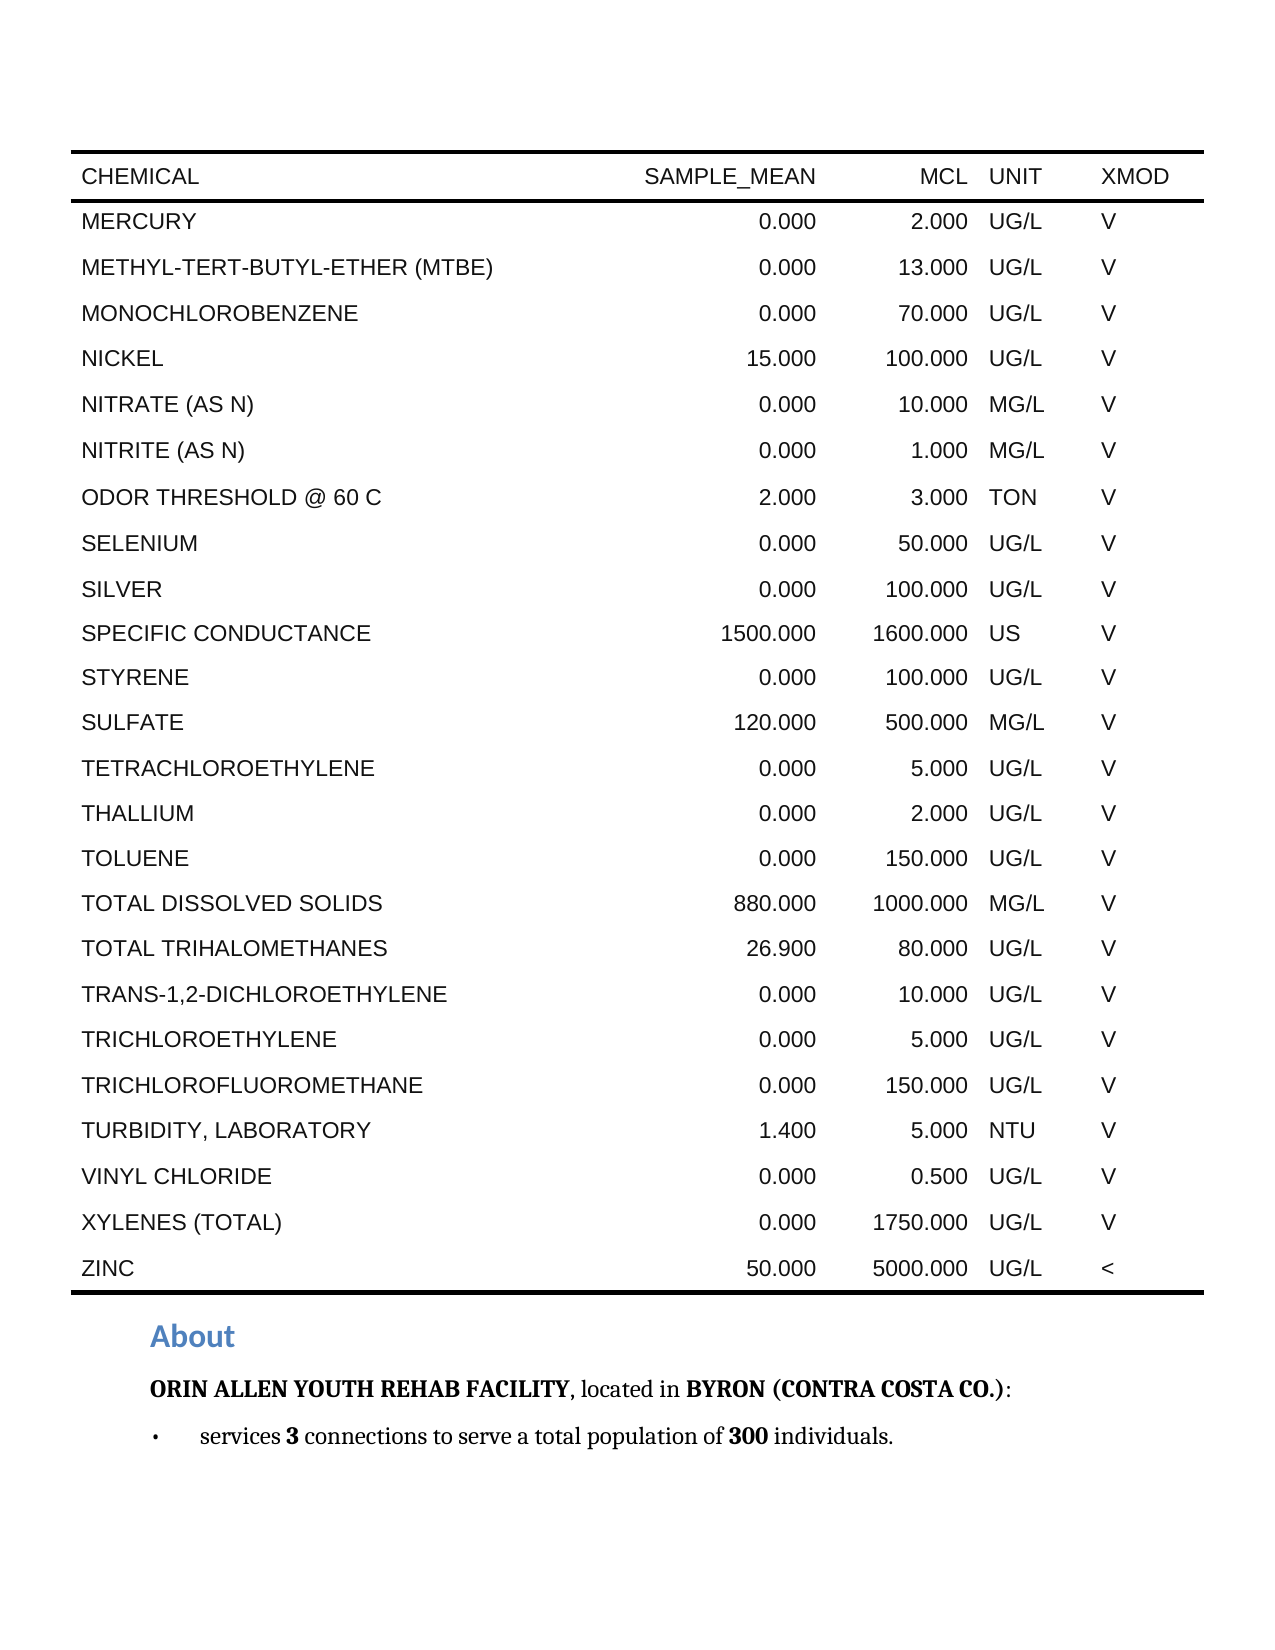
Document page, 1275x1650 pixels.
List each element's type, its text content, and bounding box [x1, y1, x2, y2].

table_cell V [1090, 1108, 1204, 1153]
table_cell STYRENE [71, 655, 614, 700]
table_cell XYLENES (TOTAL) [71, 1199, 614, 1245]
table_cell UG/L [978, 836, 1090, 881]
table_cell 2.000 [614, 474, 826, 521]
table_cell 2.000 [826, 203, 978, 244]
table_cell 15.000 [614, 336, 826, 381]
table_cell 70.000 [826, 290, 978, 336]
table_cell V [1090, 745, 1204, 790]
table_cell 1.000 [826, 427, 978, 474]
table_cell V [1090, 566, 1204, 611]
table_cell ZINC [71, 1245, 614, 1290]
table_cell 100.000 [826, 566, 978, 611]
table_cell 1.400 [614, 1108, 826, 1153]
table_cell 500.000 [826, 700, 978, 745]
table_cell TOTAL TRIHALOMETHANES [71, 926, 614, 971]
table_cell METHYL-TERT-BUTYL-ETHER (MTBE) [71, 244, 614, 290]
table_cell TRICHLOROFLUOROMETHANE [71, 1062, 614, 1107]
table_cell UG/L [978, 1017, 1090, 1062]
table_cell NTU [978, 1108, 1090, 1153]
table_cell 5.000 [826, 1017, 978, 1062]
table_cell 100.000 [826, 336, 978, 381]
table_cell UG/L [978, 1245, 1090, 1290]
table_cell 0.000 [614, 1017, 826, 1062]
table_cell UG/L [978, 1199, 1090, 1245]
table_cell V [1090, 700, 1204, 745]
table_cell MG/L [978, 427, 1090, 474]
table_cell 10.000 [826, 971, 978, 1017]
table_cell UG/L [978, 655, 1090, 700]
table_cell 0.000 [614, 1199, 826, 1245]
text ORIN ALLEN YOUTH REHAB FACILITY, located in BYRON (CONTRA COSTA CO.): [150, 1375, 1125, 1403]
table_cell TRICHLOROETHYLENE [71, 1017, 614, 1062]
table_header XMOD [1090, 154, 1204, 198]
table_cell 0.000 [614, 655, 826, 700]
table_cell 5.000 [826, 1108, 978, 1153]
table_cell 5.000 [826, 745, 978, 790]
table_cell 3.000 [826, 474, 978, 521]
table_cell MG/L [978, 381, 1090, 427]
table_cell V [1090, 1062, 1204, 1107]
table_cell 0.000 [614, 290, 826, 336]
table_cell MERCURY [71, 203, 614, 244]
table_cell UG/L [978, 926, 1090, 971]
subtitle About [150, 1315, 1125, 1356]
table_cell V [1090, 971, 1204, 1017]
table_cell V [1090, 1199, 1204, 1245]
table_cell 0.000 [614, 244, 826, 290]
table_cell UG/L [978, 790, 1090, 836]
table_cell V [1090, 381, 1204, 427]
table_cell V [1090, 244, 1204, 290]
table_cell SELENIUM [71, 521, 614, 566]
table_header CHEMICAL [71, 154, 614, 198]
table_cell 1500.000 [614, 611, 826, 655]
table_cell 0.000 [614, 1062, 826, 1107]
table_cell 0.500 [826, 1153, 978, 1198]
table_header UNIT [978, 154, 1090, 198]
table_cell UG/L [978, 203, 1090, 244]
table_cell NITRATE (AS N) [71, 381, 614, 427]
table_cell UG/L [978, 1153, 1090, 1198]
table_cell 80.000 [826, 926, 978, 971]
table_cell 50.000 [614, 1245, 826, 1290]
table_cell UG/L [978, 745, 1090, 790]
table_cell V [1090, 1017, 1204, 1062]
table_cell 0.000 [614, 971, 826, 1017]
table_cell TRANS-1,2-DICHLOROETHYLENE [71, 971, 614, 1017]
table_cell VINYL CHLORIDE [71, 1153, 614, 1198]
table_cell V [1090, 427, 1204, 474]
table_cell US [978, 611, 1090, 655]
table_cell 26.900 [614, 926, 826, 971]
table_cell NITRITE (AS N) [71, 427, 614, 474]
table_cell UG/L [978, 521, 1090, 566]
table_cell UG/L [978, 336, 1090, 381]
list services 3 connections to serve a total population of 300 individuals. [150, 1422, 1125, 1480]
table_cell 0.000 [614, 203, 826, 244]
table_cell 2.000 [826, 790, 978, 836]
table_cell 13.000 [826, 244, 978, 290]
table_cell V [1090, 611, 1204, 655]
table_cell 0.000 [614, 521, 826, 566]
table_cell THALLIUM [71, 790, 614, 836]
table_cell V [1090, 836, 1204, 881]
table_header SAMPLE_MEAN [614, 154, 826, 198]
table_cell SULFATE [71, 700, 614, 745]
table_cell UG/L [978, 1062, 1090, 1107]
table_cell V [1090, 790, 1204, 836]
table_cell TOLUENE [71, 836, 614, 881]
table_cell V [1090, 290, 1204, 336]
table_cell 0.000 [614, 381, 826, 427]
table_cell MONOCHLOROBENZENE [71, 290, 614, 336]
table_cell 10.000 [826, 381, 978, 427]
table_cell 1000.000 [826, 881, 978, 926]
table_cell 100.000 [826, 655, 978, 700]
table_cell V [1090, 655, 1204, 700]
table_cell V [1090, 1153, 1204, 1198]
table_cell TETRACHLOROETHYLENE [71, 745, 614, 790]
table_cell 120.000 [614, 700, 826, 745]
table_cell TOTAL DISSOLVED SOLIDS [71, 881, 614, 926]
table_cell 0.000 [614, 836, 826, 881]
table_cell NICKEL [71, 336, 614, 381]
table_cell SPECIFIC CONDUCTANCE [71, 611, 614, 655]
table_header MCL [826, 154, 978, 198]
table_cell TON [978, 474, 1090, 521]
table_cell 0.000 [614, 790, 826, 836]
table_cell MG/L [978, 700, 1090, 745]
table_cell ODOR THRESHOLD @ 60 C [71, 474, 614, 521]
table_cell V [1090, 474, 1204, 521]
table_cell 150.000 [826, 836, 978, 881]
table_cell 0.000 [614, 427, 826, 474]
table_cell V [1090, 336, 1204, 381]
table_cell 0.000 [614, 1153, 826, 1198]
table_cell 0.000 [614, 566, 826, 611]
table_cell 1750.000 [826, 1199, 978, 1245]
table_cell 1600.000 [826, 611, 978, 655]
table_cell TURBIDITY, LABORATORY [71, 1108, 614, 1153]
table_cell V [1090, 926, 1204, 971]
table_cell 880.000 [614, 881, 826, 926]
table_cell V [1090, 521, 1204, 566]
table_cell 5000.000 [826, 1245, 978, 1290]
table_cell V [1090, 203, 1204, 244]
table_cell V [1090, 881, 1204, 926]
table_cell 50.000 [826, 521, 978, 566]
table_cell UG/L [978, 971, 1090, 1017]
table_cell 0.000 [614, 745, 826, 790]
table_cell UG/L [978, 290, 1090, 336]
table_cell UG/L [978, 244, 1090, 290]
table_cell MG/L [978, 881, 1090, 926]
table_cell < [1090, 1245, 1204, 1290]
table_cell 150.000 [826, 1062, 978, 1107]
table_cell UG/L [978, 566, 1090, 611]
table_cell SILVER [71, 566, 614, 611]
